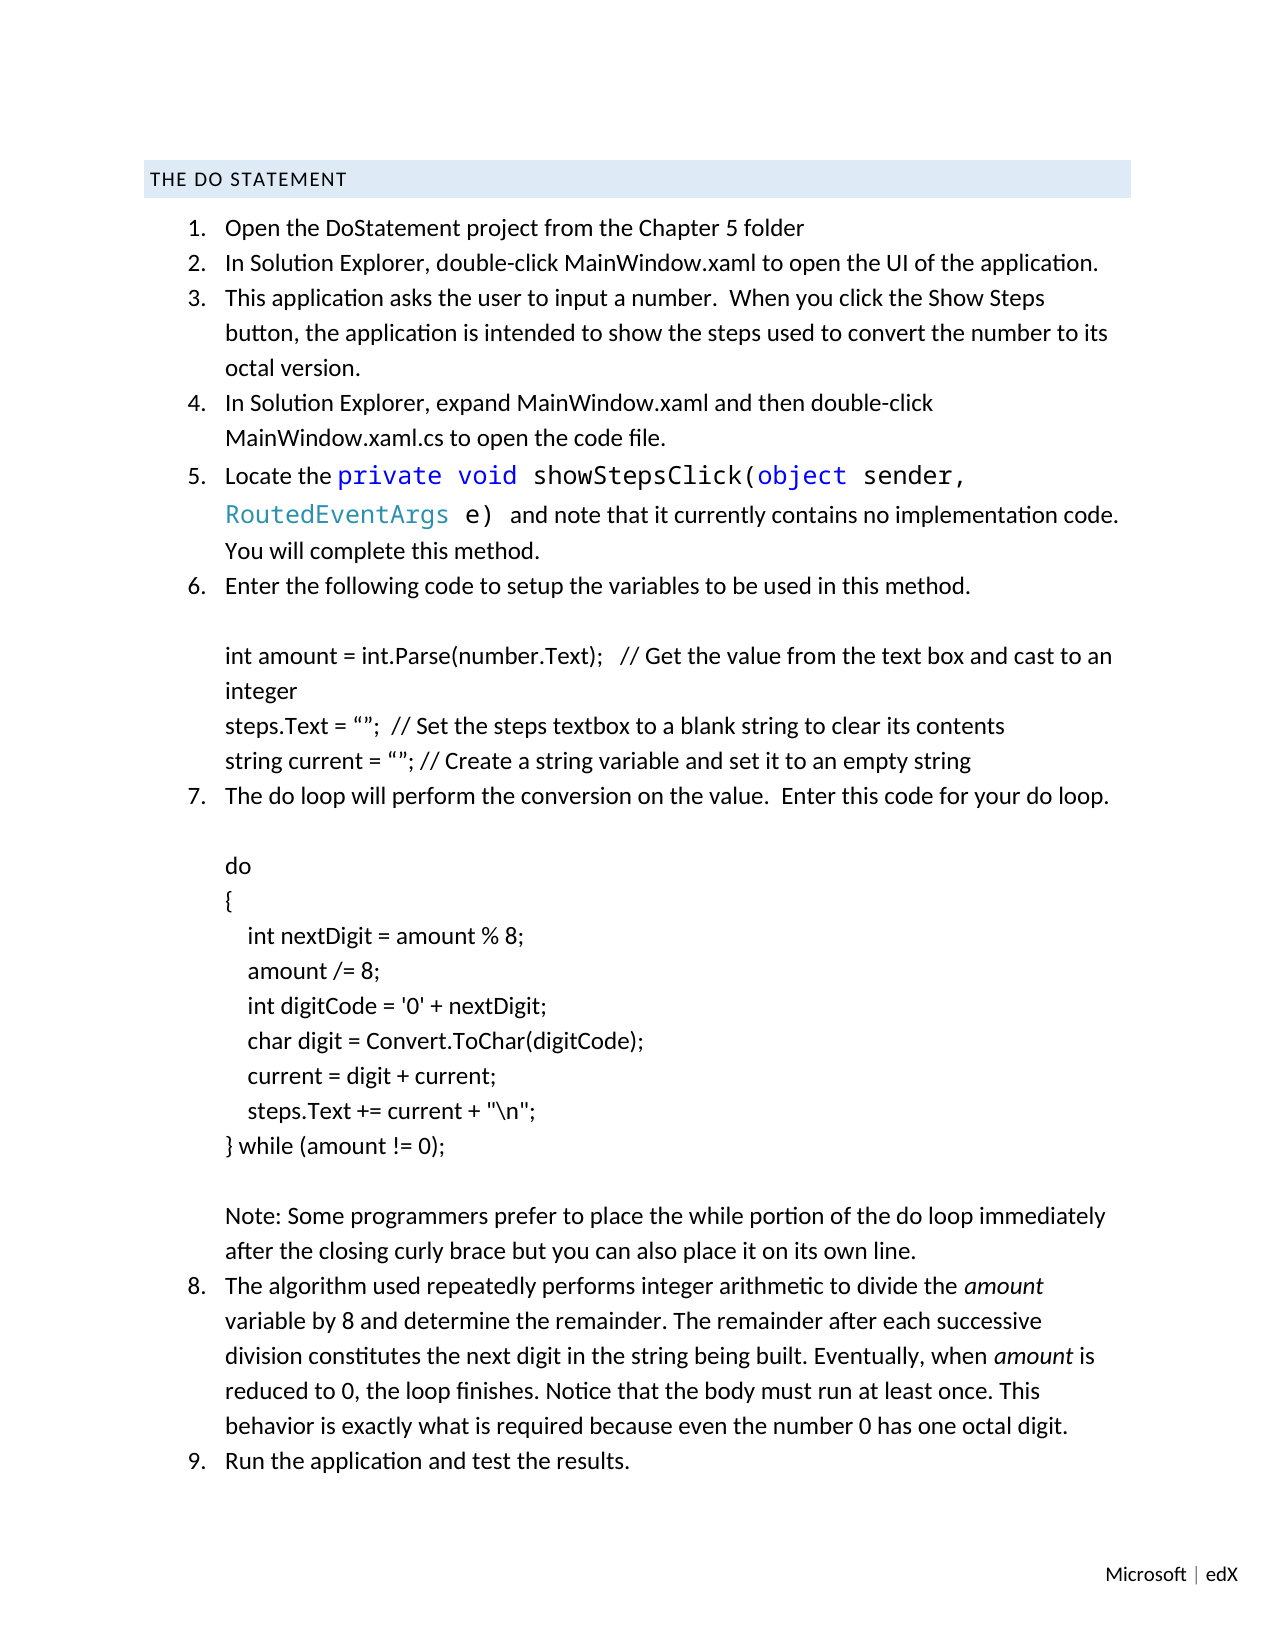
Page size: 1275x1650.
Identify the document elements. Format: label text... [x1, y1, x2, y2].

list This application asks the user to input a number. When you click the Show Steps button, the application is intended to show the steps used to convert the number to its octal version. [187, 282, 1125, 383]
list Open the DoStatement project from the Chapter 5 folder [187, 212, 1125, 243]
list Run the application and test the results. [187, 1445, 1125, 1476]
list Enter the following code to setup the variables to be used in this method. int amount = int.Parse(number.Text); // Get the value from the text box and cast to an integer steps.Text = “”; // Set the steps textbox to a blank string to clear its contents string current = “”; // Create a string variable and set it to an empty string [187, 570, 1125, 776]
subtitle The do Statement [150, 167, 1125, 192]
list The algorithm used repeatedly performs integer arithmetic to divide the amount variable by 8 and determine the remainder. The remainder after each successive division constitutes the next digit in the string being built. Eventually, when amount is reduced to 0, the loop finishes. Notice that the body must run at least once. This behavior is exactly what is required because even the number 0 has one octal digit. [187, 1270, 1125, 1441]
list In Solution Explorer, expand MainWindow.xaml and then double-click MainWindow.xaml.cs to open the code file. [187, 387, 1125, 453]
list In Solution Explorer, double-click MainWindow.xaml to open the UI of the application. [187, 247, 1125, 278]
list Locate the private void showStepsClick(object sender, RoutedEventArgs e) and note that it currently contains no implementation code. You will complete this method. [187, 457, 1125, 566]
list The do loop will perform the conversion on the value. Enter this code for your do loop. do { int nextDigit = amount % 8; amount /= 8; int digitCode = '0' + nextDigit; char digit = Convert.ToChar(digitCode); current = digit + current; steps.Text += current + "\n"; } while (amount != 0); Note: Some programmers prefer to place the while portion of the do loop immediately after the closing curly brace but you can also place it on its own line. [187, 780, 1125, 1266]
